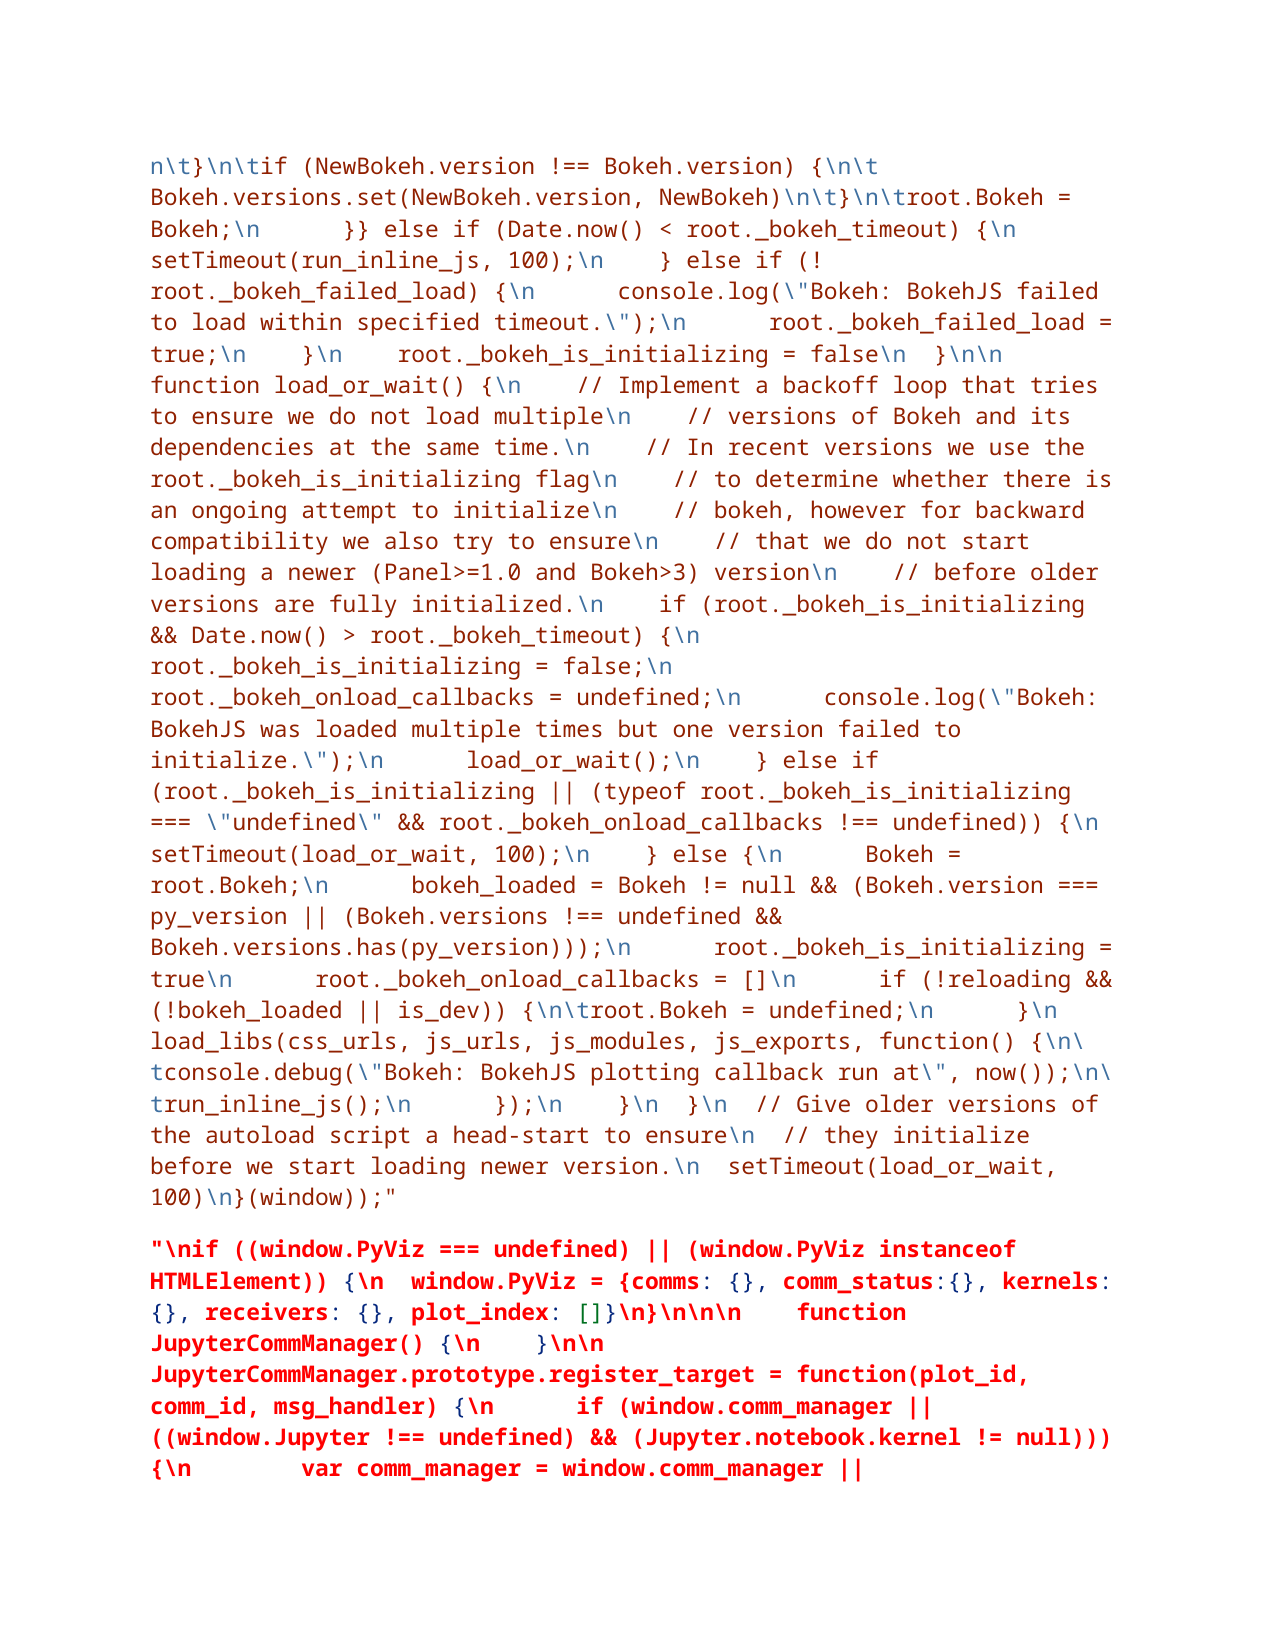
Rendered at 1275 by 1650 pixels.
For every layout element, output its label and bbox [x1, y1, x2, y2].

text [150, 150, 1125, 1212]
text [150, 1233, 1125, 1483]
